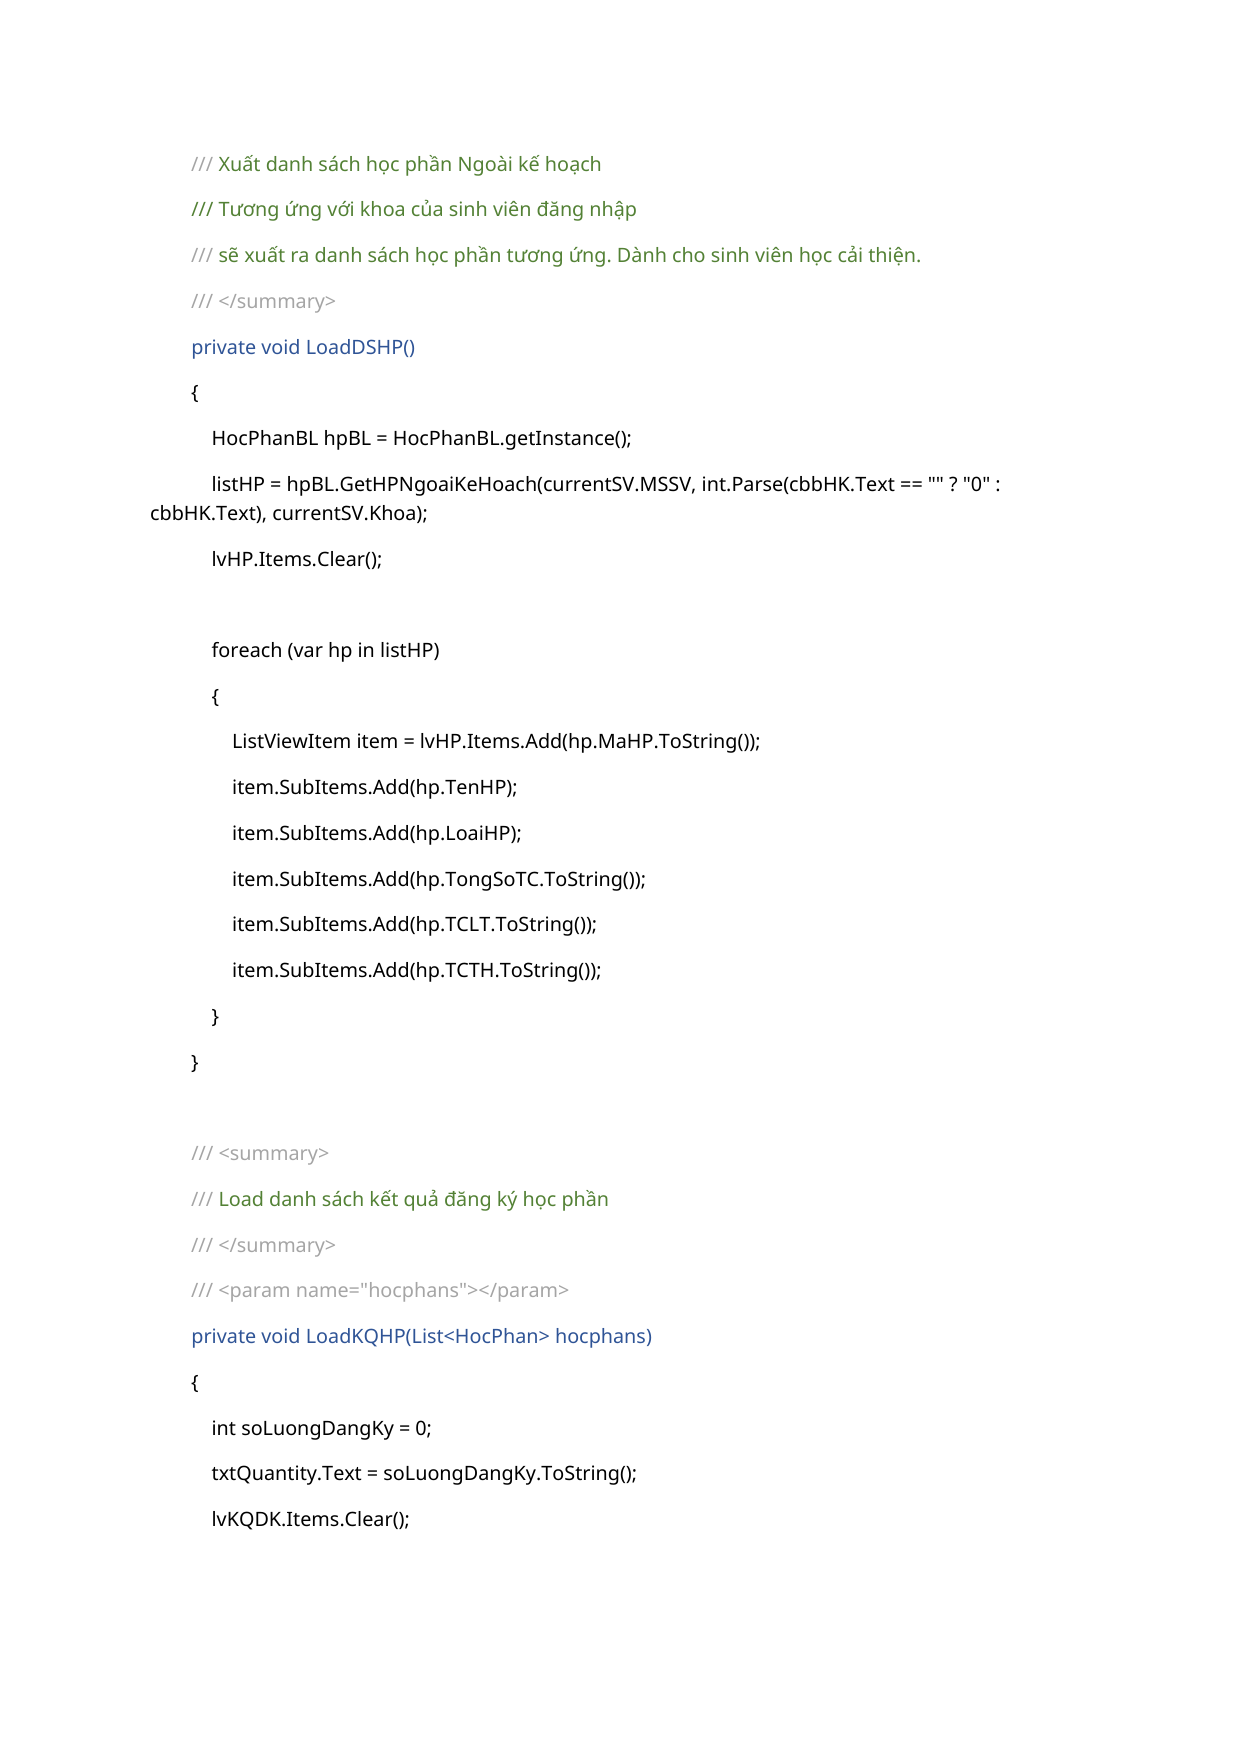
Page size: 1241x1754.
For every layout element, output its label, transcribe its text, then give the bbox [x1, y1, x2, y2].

text /// </summary> [150, 1231, 1090, 1258]
text item.SubItems.Add(hp.TenHP); [150, 773, 1090, 801]
text private void LoadKQHP(List<HocPhan> hocphans) [150, 1322, 1090, 1349]
text HocPhanBL hpBL = HocPhanBL.getInstance(); [150, 424, 1090, 451]
text /// Tương ứng với khoa của sinh viên đăng nhập [150, 196, 1090, 223]
text /// <summary> [150, 1139, 1090, 1166]
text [150, 1459, 1090, 1486]
text item.SubItems.Add(hp.LoaiHP); [150, 819, 1090, 846]
text { [150, 1368, 1090, 1395]
text foreach (var hp in listHP) [150, 636, 1090, 663]
text ListViewItem item = lvHP.Items.Add(hp.MaHP.ToString()); [150, 728, 1090, 755]
text /// sẽ xuất ra danh sách học phần tương ứng. Dành cho sinh viên học cải thiện. [150, 241, 1090, 268]
text lvKQDK.Items.Clear(); [150, 1505, 1090, 1532]
text { [150, 682, 1090, 709]
text { [150, 379, 1090, 406]
text /// </summary> [150, 287, 1090, 314]
text item.SubItems.Add(hp.TCLT.ToString()); [150, 911, 1090, 938]
text private void LoadDSHP() [150, 333, 1090, 360]
text lvHP.Items.Clear(); [150, 545, 1090, 572]
text /// Load danh sách kết quả đăng ký học phần [150, 1185, 1090, 1212]
text } [150, 1048, 1090, 1075]
text /// <param name="hocphans"></param> [150, 1277, 1090, 1303]
text listHP = hpBL.GetHPNgoaiKeHoach(currentSV.MSSV, int.Parse(cbbHK.Text == "" ? "0" : cbbHK.Text), currentSV.Khoa); [150, 470, 1090, 526]
text int soLuongDangKy = 0; [150, 1414, 1090, 1441]
text } [150, 1002, 1090, 1029]
text /// Xuất danh sách học phần Ngoài kế hoạch [150, 150, 1090, 177]
text item.SubItems.Add(hp.TCTH.ToString()); [150, 956, 1090, 983]
text item.SubItems.Add(hp.TongSoTC.ToString()); [150, 865, 1090, 892]
